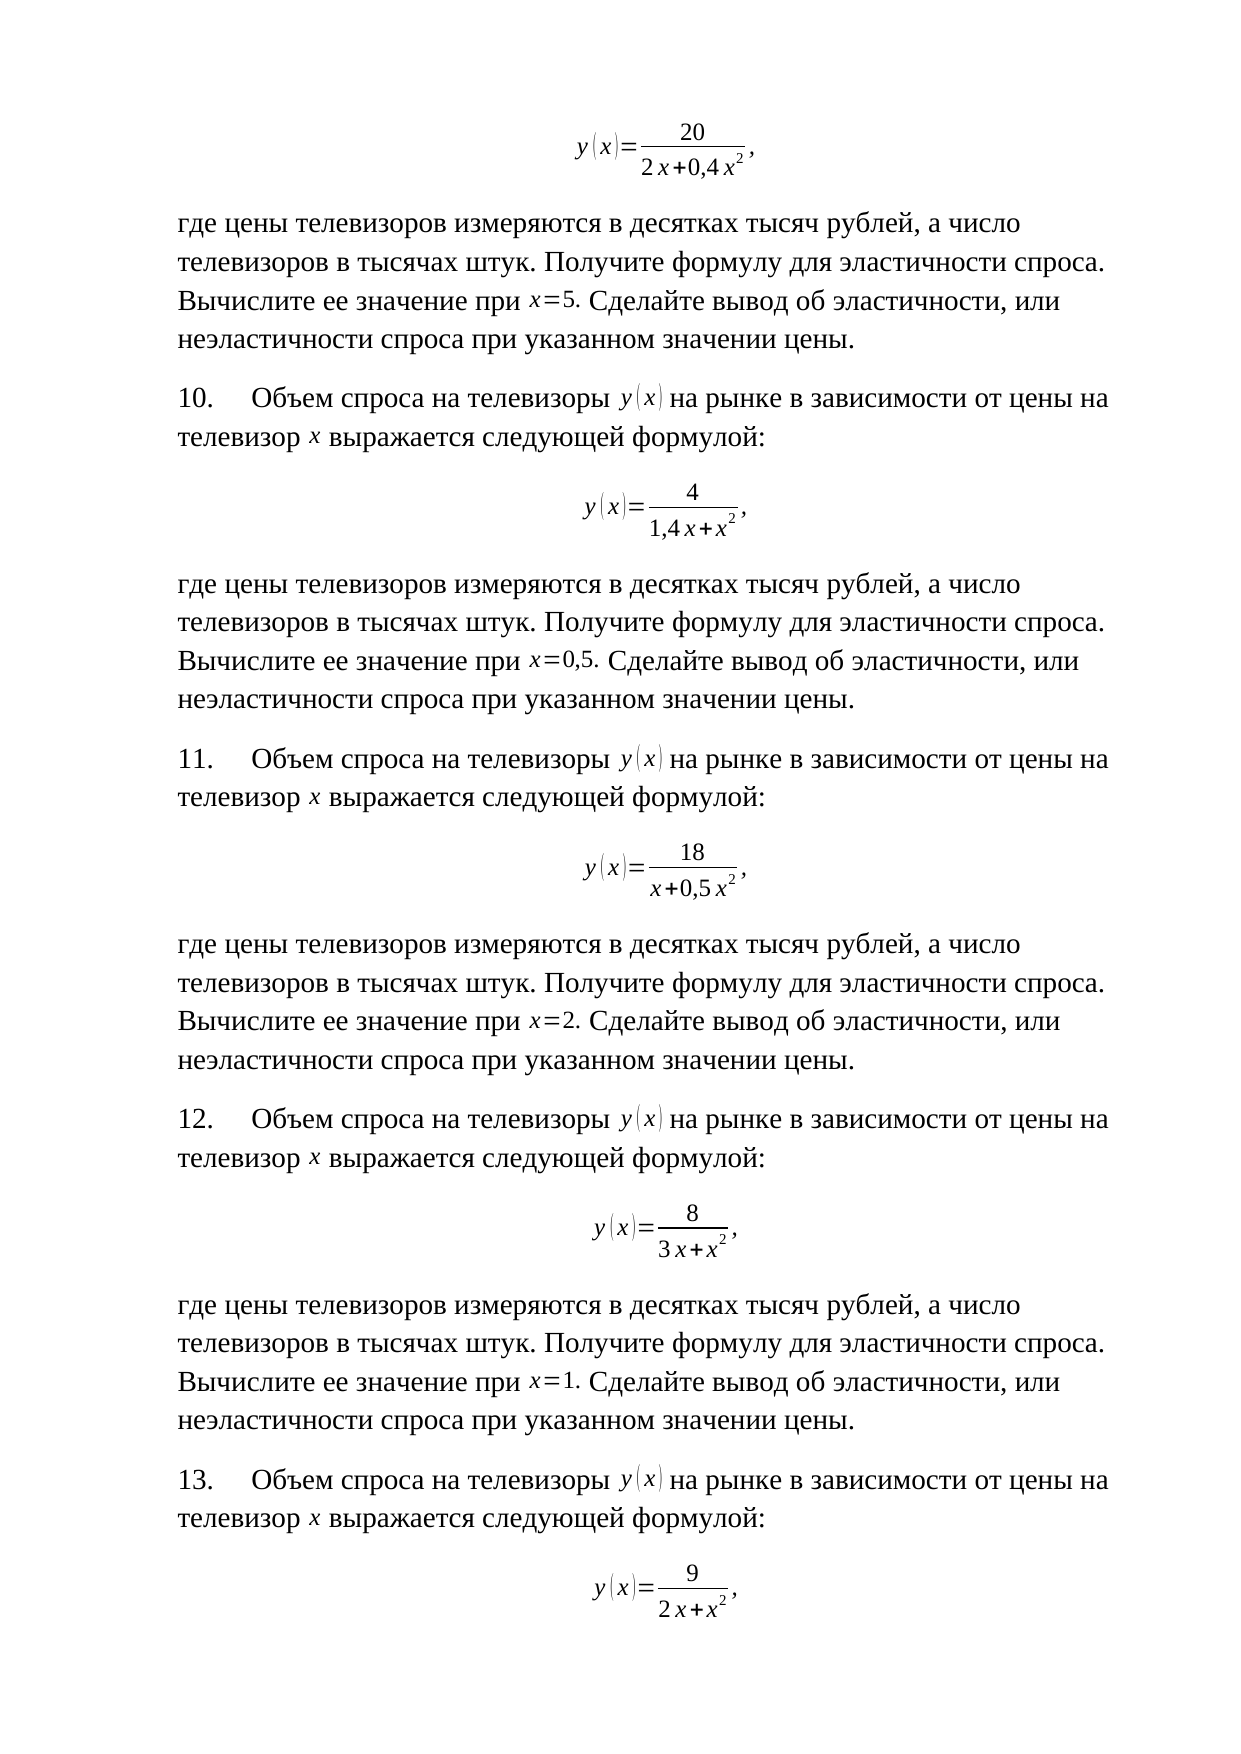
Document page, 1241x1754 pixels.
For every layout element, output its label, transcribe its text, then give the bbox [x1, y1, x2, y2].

list Объем спроса на телевизоры на рынке в зависимости от цены на телевизор выражается следующей формулой: [177, 741, 1152, 813]
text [177, 1287, 1152, 1436]
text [177, 206, 1152, 355]
list Объем спроса на телевизоры на рынке в зависимости от цены на телевизор выражается следующей формулой: [177, 1462, 1152, 1534]
list Объем спроса на телевизоры на рынке в зависимости от цены на телевизор выражается следующей формулой: [177, 381, 1152, 453]
list Объем спроса на телевизоры на рынке в зависимости от цены на телевизор выражается следующей формулой: [177, 1101, 1152, 1173]
